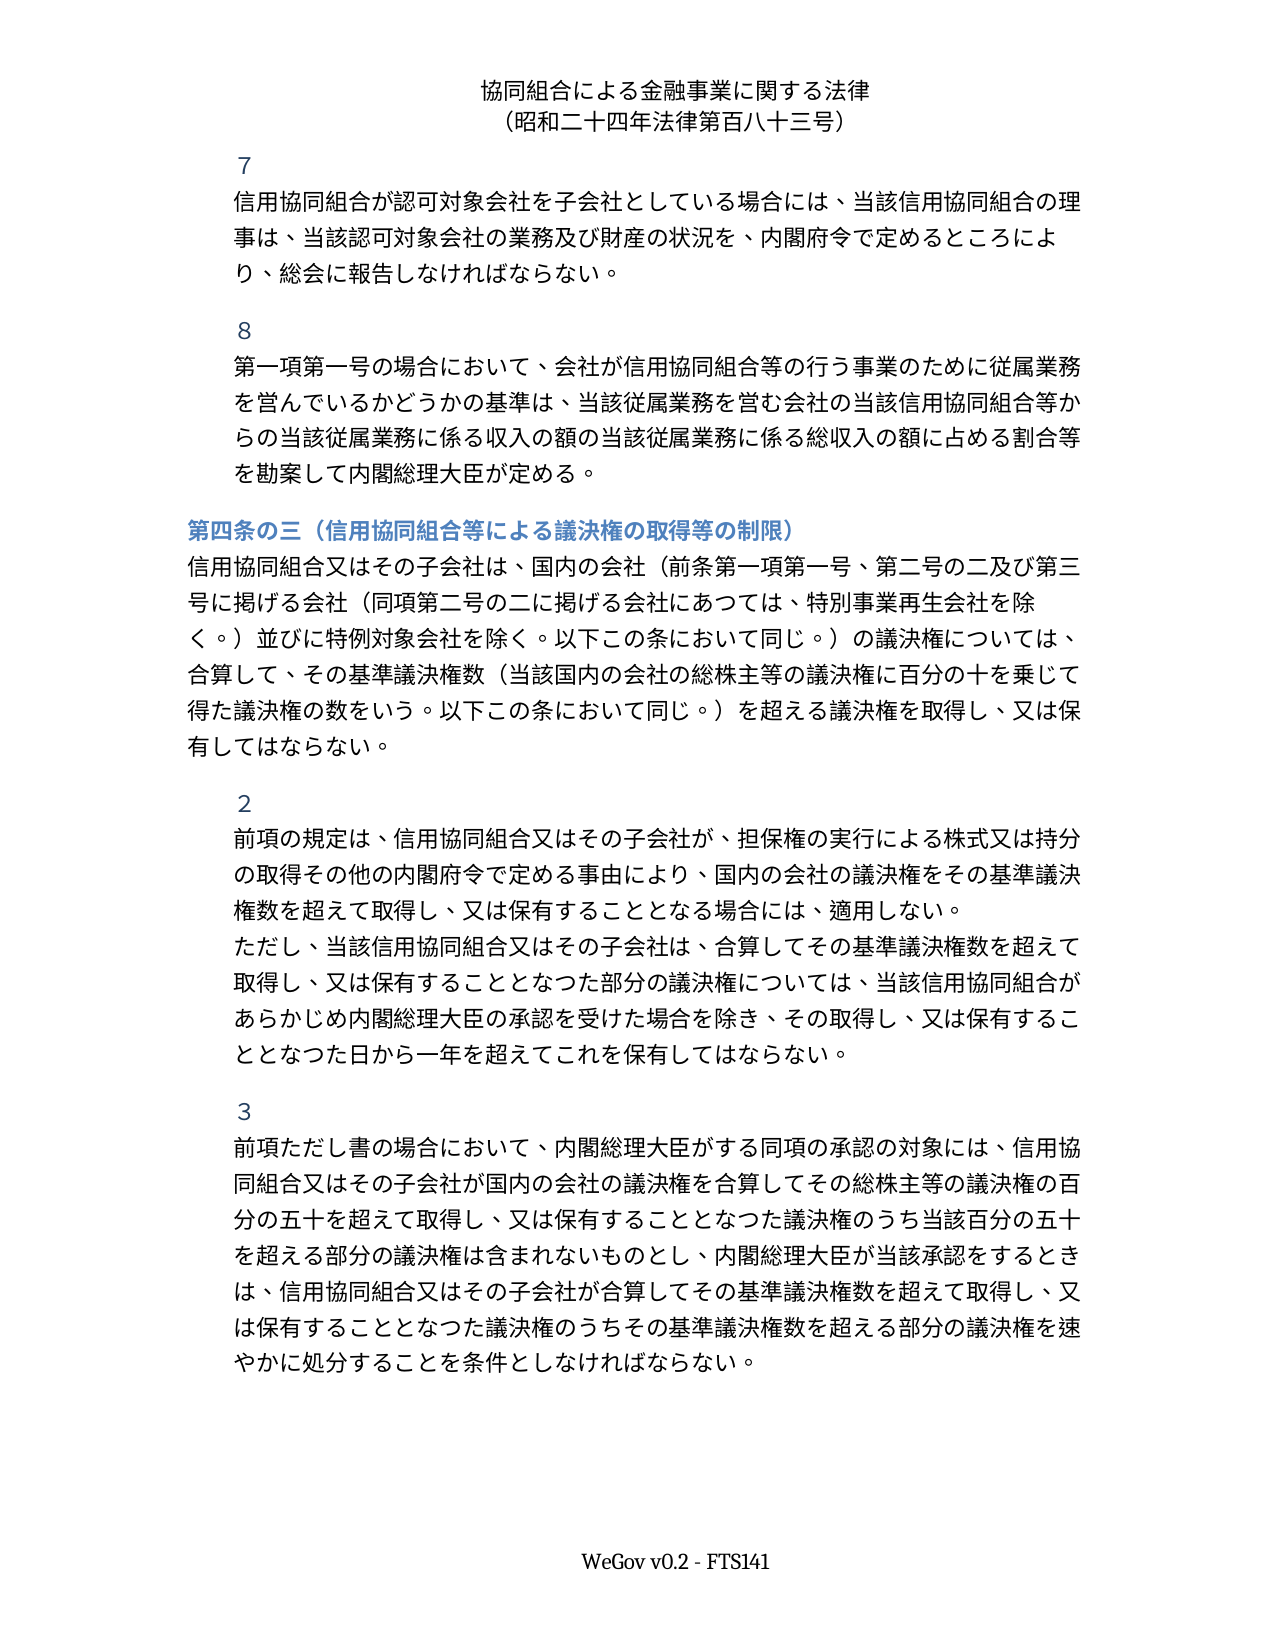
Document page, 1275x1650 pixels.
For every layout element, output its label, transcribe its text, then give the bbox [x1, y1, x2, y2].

subtitle 第四条の三（信用協同組合等による議決権の取得等の制限） [187, 515, 1087, 546]
subtitle ７ [233, 150, 1087, 181]
text 信用協同組合が認可対象会社を子会社としている場合には、当該信用協同組合の理事は、当該認可対象会社の業務及び財産の状況を、内閣府令で定めるところにより、総会に報告しなければならない。 [233, 186, 1087, 289]
subtitle ８ [233, 314, 1087, 346]
subtitle ２ [233, 787, 1087, 819]
text 前項の規定は、信用協同組合又はその子会社が、担保権の実行による株式又は持分の取得その他の内閣府令で定める事由により、国内の会社の議決権をその基準議決権数を超えて取得し、又は保有することとなる場合には、適用しない。 ただし、当該信用協同組合又はその子会社は、合算してその基準議決権数を超えて取得し、又は保有することとなつた部分の議決権については、当該信用協同組合があらかじめ内閣総理大臣の承認を受けた場合を除き、その取得し、又は保有することとなつた日から一年を超えてこれを保有してはならない。 [233, 823, 1087, 1070]
subtitle ３ [233, 1096, 1087, 1127]
text 第一項第一号の場合において、会社が信用協同組合等の行う事業のために従属業務を営んでいるかどうかの基準は、当該従属業務を営む会社の当該信用協同組合等からの当該従属業務に係る収入の額の当該従属業務に係る総収入の額に占める割合等を勘案して内閣総理大臣が定める。 [233, 351, 1087, 489]
text 前項ただし書の場合において、内閣総理大臣がする同項の承認の対象には、信用協同組合又はその子会社が国内の会社の議決権を合算してその総株主等の議決権の百分の五十を超えて取得し、又は保有することとなつた議決権のうち当該百分の五十を超える部分の議決権は含まれないものとし、内閣総理大臣が当該承認をするときは、信用協同組合又はその子会社が合算してその基準議決権数を超えて取得し、又は保有することとなつた議決権のうちその基準議決権数を超える部分の議決権を速やかに処分することを条件としなければならない。 [233, 1132, 1087, 1379]
text 信用協同組合又はその子会社は、国内の会社（前条第一項第一号、第二号の二及び第三号に掲げる会社（同項第二号の二に掲げる会社にあつては、特別事業再生会社を除く。）並びに特例対象会社を除く。以下この条において同じ。）の議決権については、合算して、その基準議決権数（当該国内の会社の総株主等の議決権に百分の十を乗じて得た議決権の数をいう。以下この条において同じ。）を超える議決権を取得し、又は保有してはならない。 [187, 551, 1087, 762]
